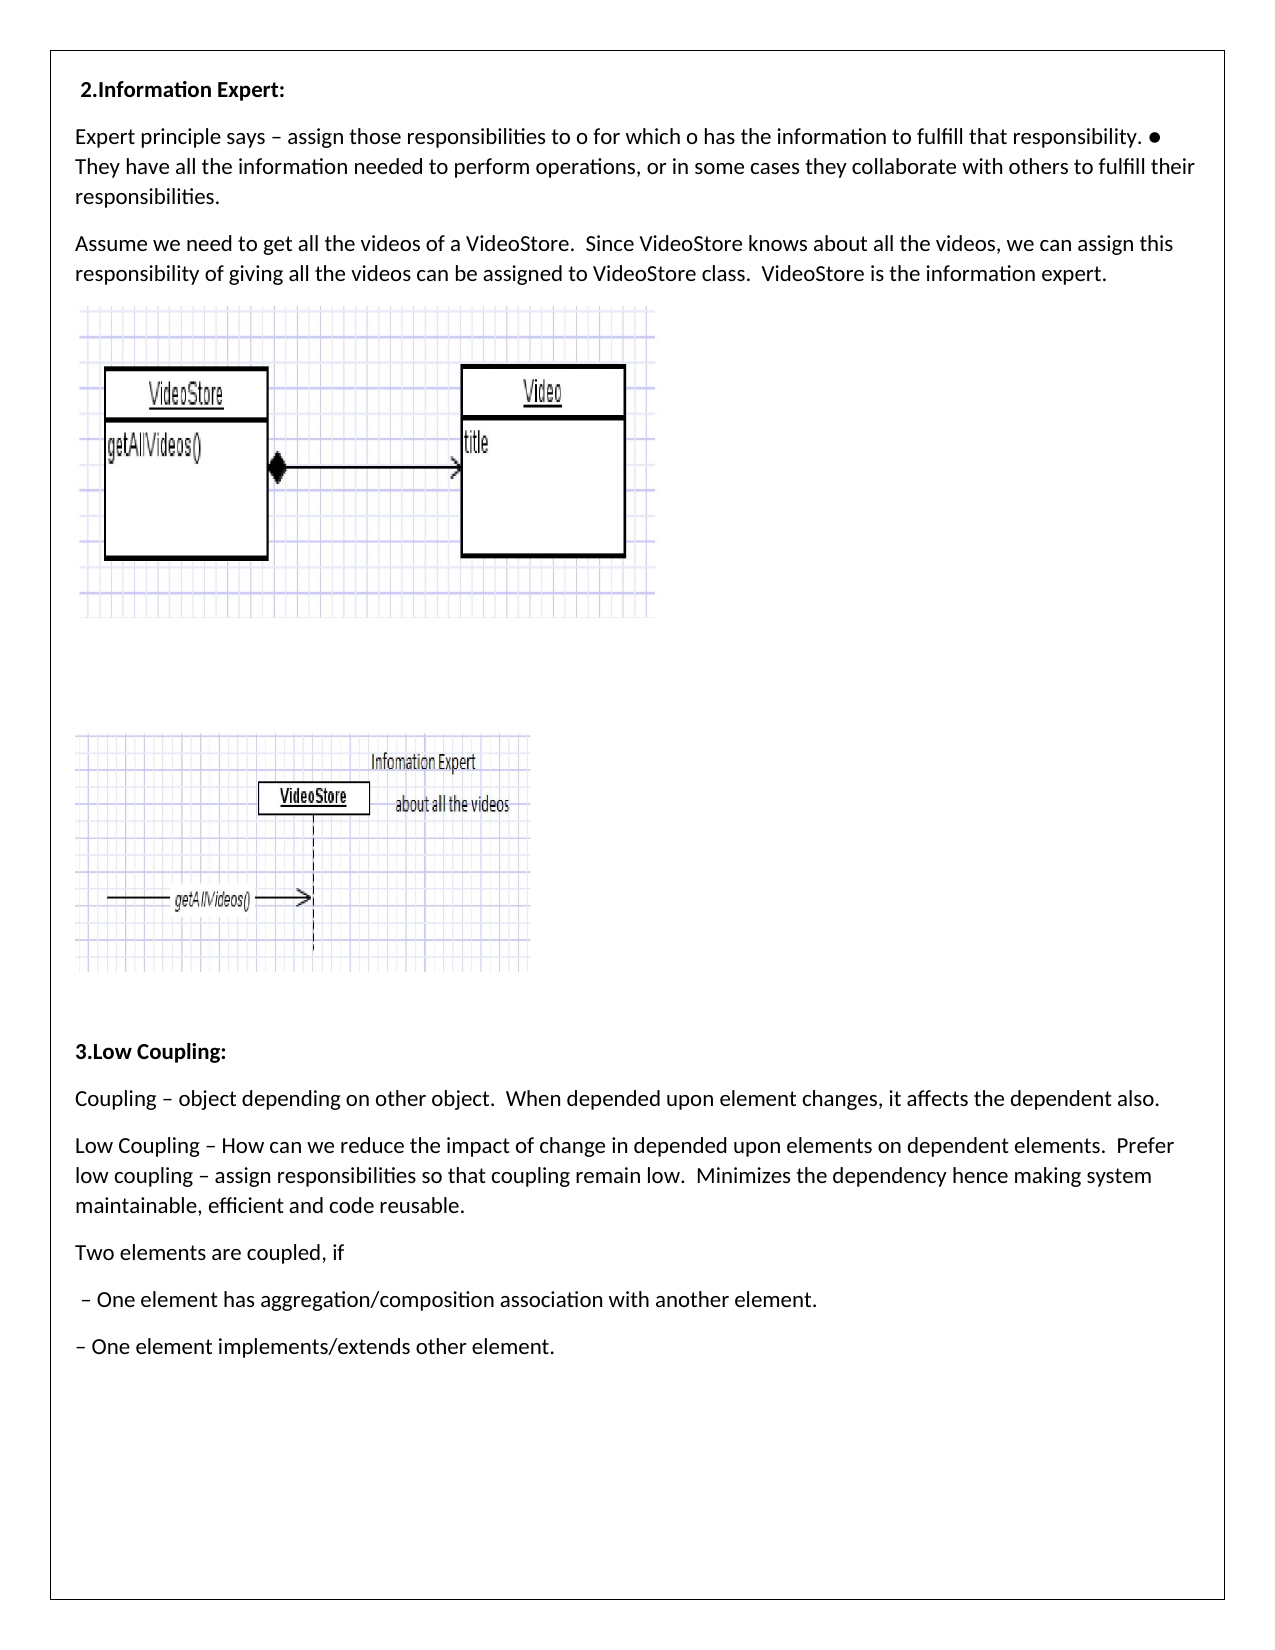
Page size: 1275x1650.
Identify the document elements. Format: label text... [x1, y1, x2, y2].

text Coupling – object depending on other object. When depended upon element changes, it affects the dependent also. [75, 1084, 1200, 1112]
text Low Coupling – How can we reduce the impact of change in depended upon elements on dependent elements. Prefer low coupling – assign responsibilities so that coupling remain low. Minimizes the dependency hence making system maintainable, efficient and code reusable. [75, 1131, 1200, 1219]
picture [75, 306, 667, 618]
text 2.Information Expert: [75, 75, 1200, 103]
picture [75, 729, 531, 972]
text – One element has aggregation/composition association with another element. [75, 1285, 1200, 1313]
text Two elements are coupled, if [75, 1238, 1200, 1266]
text – One element implements/extends other element. [75, 1332, 1200, 1360]
text Assume we need to get all the videos of a VideoStore. Since VideoStore knows about all the videos, we can assign this responsibility of giving all the videos can be assigned to VideoStore class. VideoStore is the information expert. [75, 229, 1200, 287]
text 3.Low Coupling: [75, 1037, 1200, 1065]
text Expert principle says – assign those responsibilities to o for which o has the information to fulfill that responsibility. ● They have all the information needed to perform operations, or in some cases they collaborate with others to fulfill their responsibilities. [75, 122, 1200, 210]
